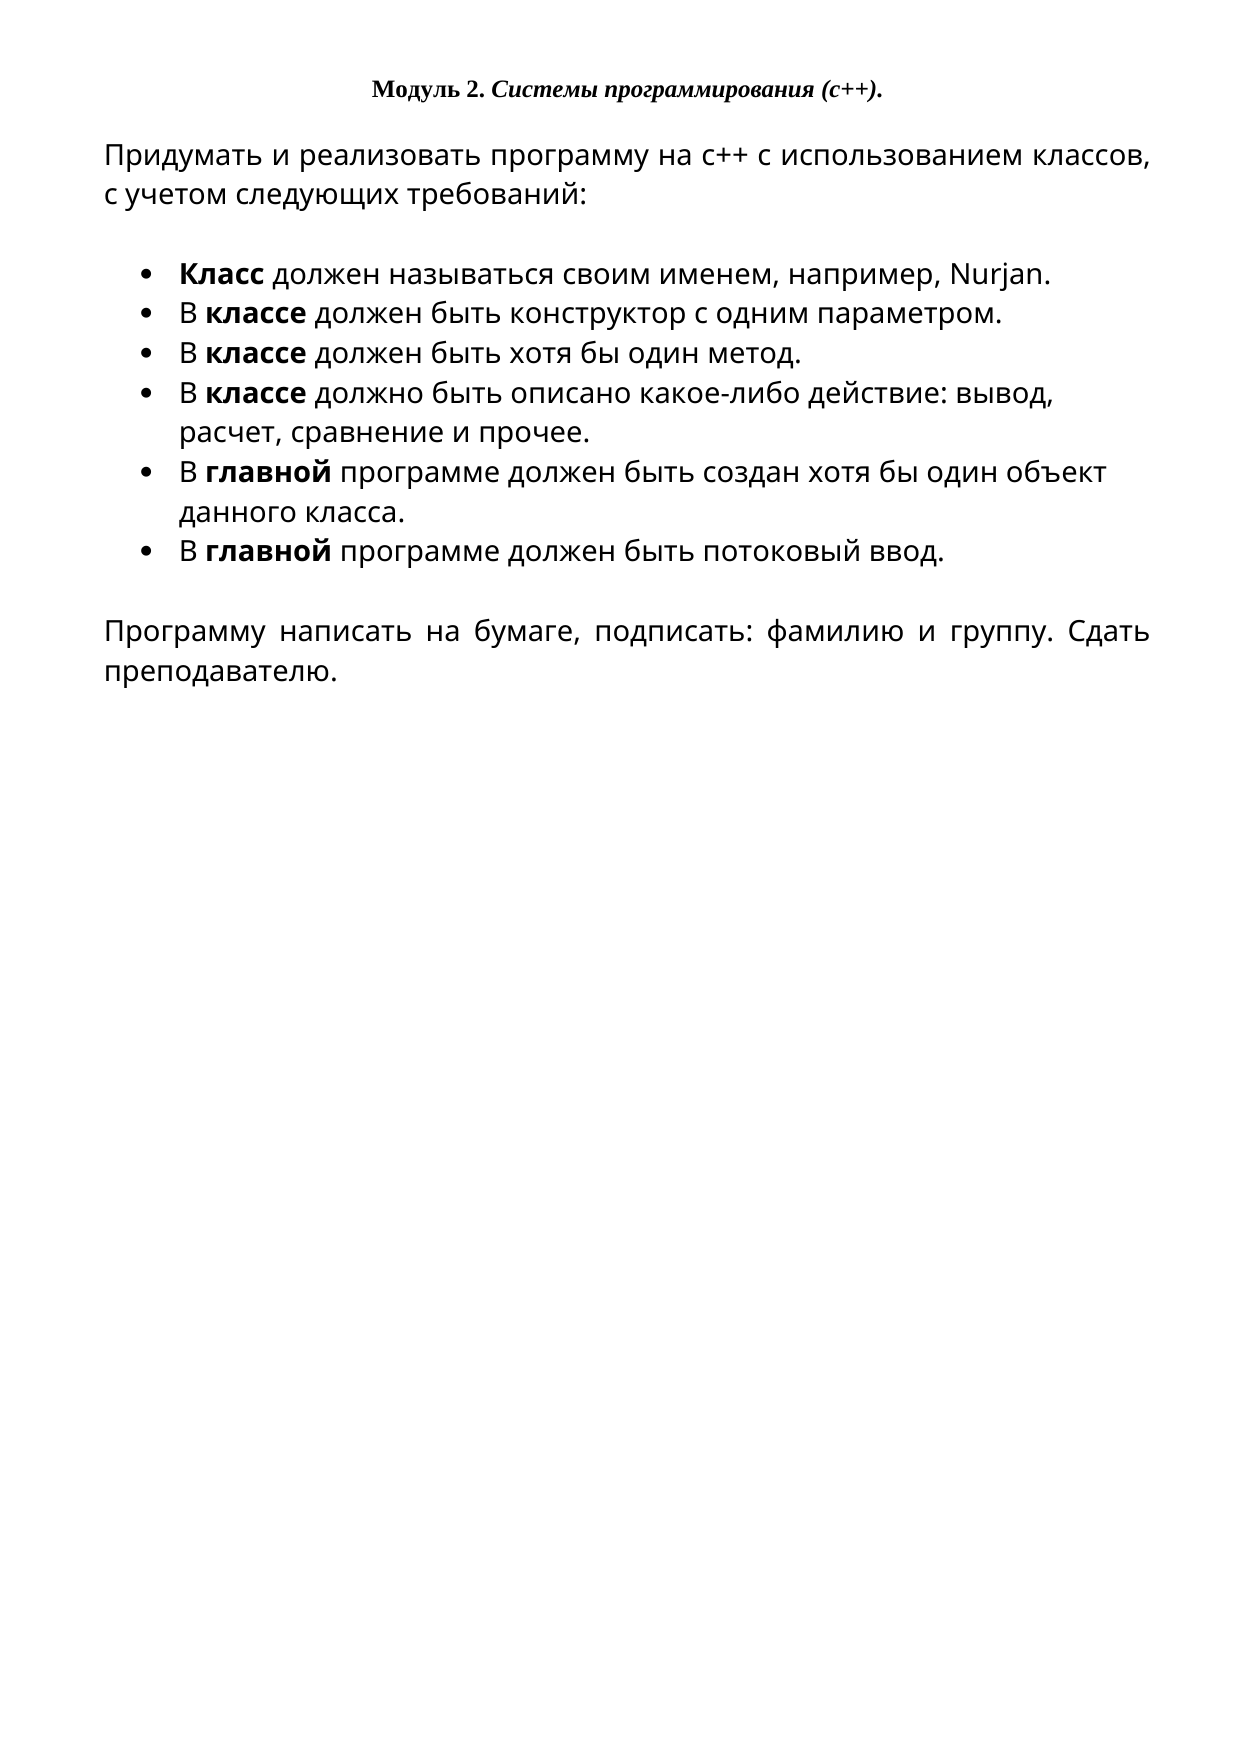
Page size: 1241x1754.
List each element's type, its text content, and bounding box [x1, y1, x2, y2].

list В главной программе должен быть потоковый ввод. [141, 531, 1152, 570]
text Придумать и реализовать программу на с++ с использованием классов, с учетом следующих требований: [103, 134, 1152, 213]
list Класс должен называться своим именем, например, Nurjan. [141, 253, 1152, 293]
list В классе должен быть хотя бы один метод. [141, 332, 1152, 372]
list В классе должно быть описано какое-либо действие: вывод, расчет, сравнение и прочее. [141, 372, 1152, 451]
text Модуль 2. Системы программирования (с++). [103, 74, 1152, 103]
list В главной программе должен быть создан хотя бы один объект данного класса. [141, 451, 1152, 531]
list В классе должен быть конструктор с одним параметром. [141, 293, 1152, 332]
text Программу написать на бумаге, подписать: фамилию и группу. Сдать преподавателю. [103, 610, 1152, 689]
